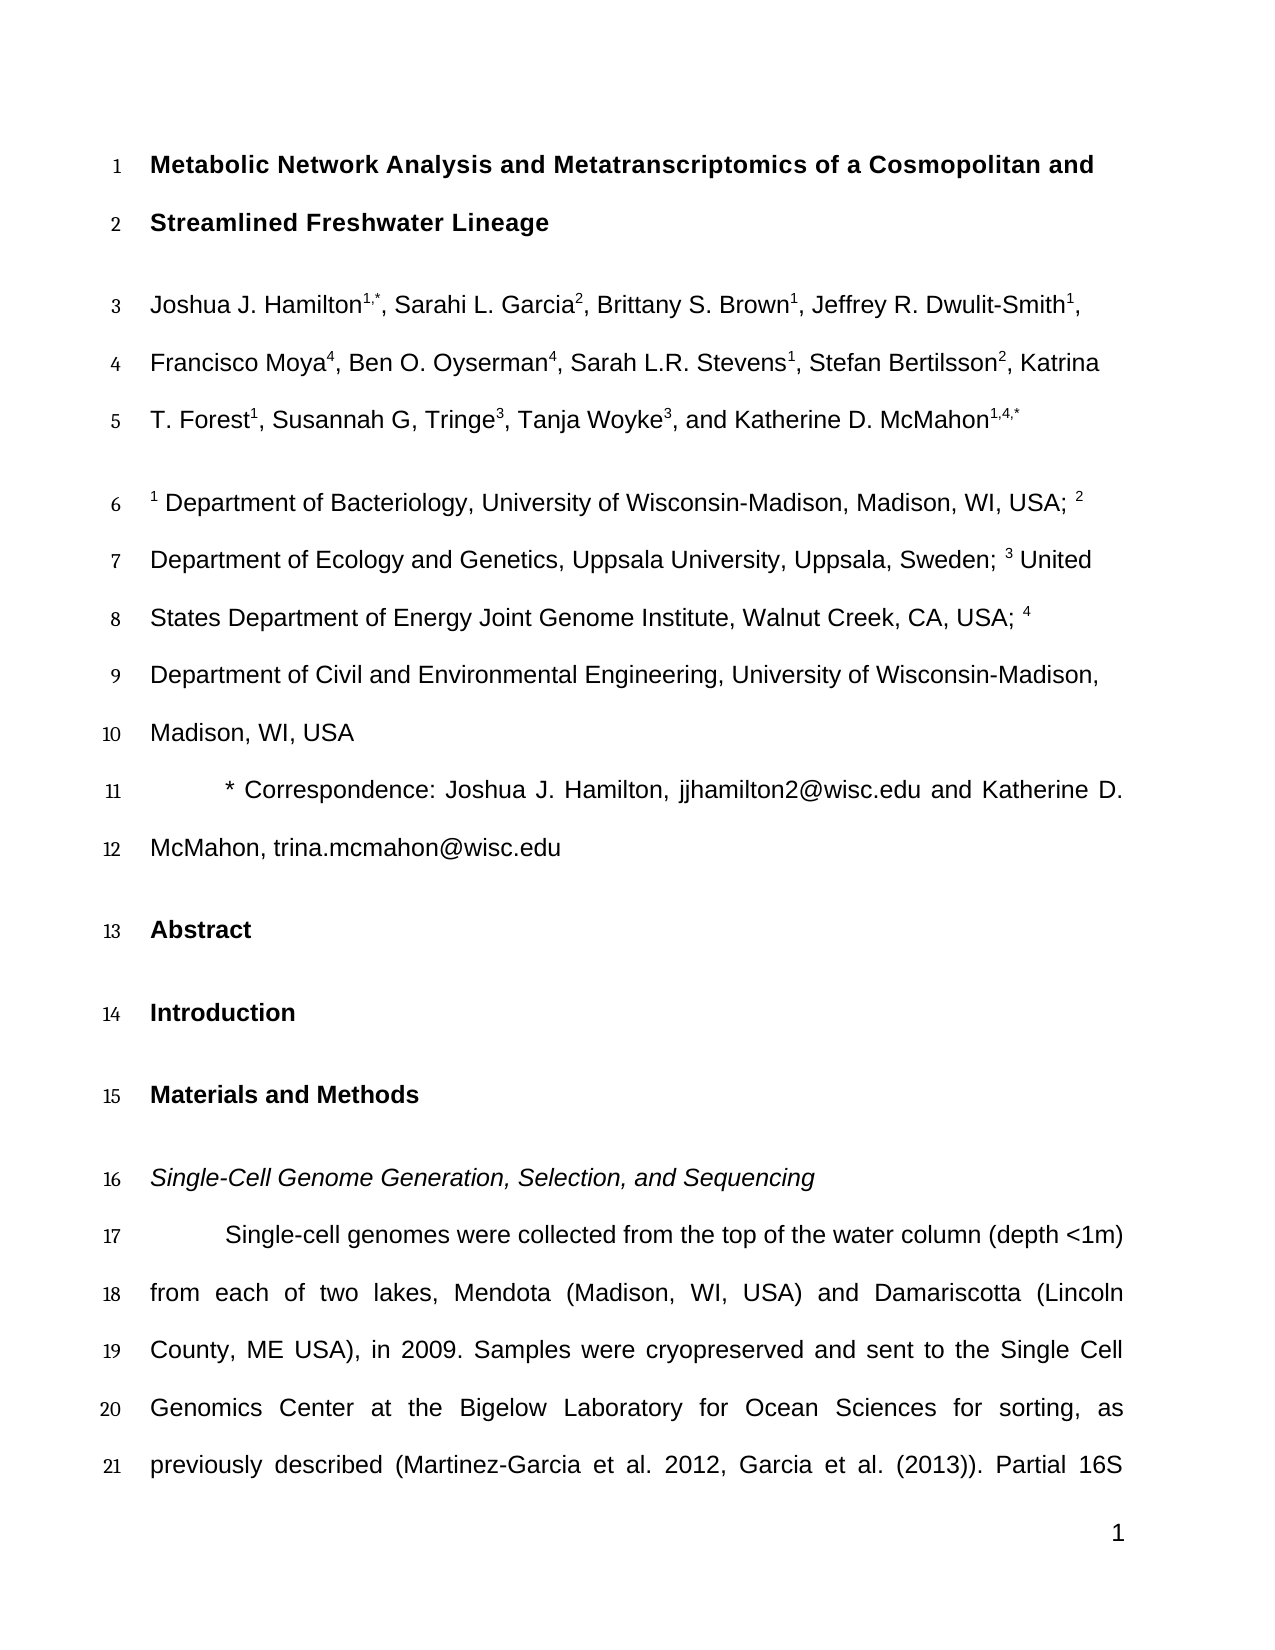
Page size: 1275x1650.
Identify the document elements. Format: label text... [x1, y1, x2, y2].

title Metabolic Network Analysis and Metatranscriptomics of a Cosmopolitan and Streamlined Freshwater Lineage [150, 150, 1125, 236]
subtitle Introduction [150, 997, 1125, 1026]
text 1 Department of Bacteriology, University of Wisconsin-Madison, Madison, WI, USA; 2 Department of Ecology and Genetics, Uppsala University, Uppsala, Sweden; 3 United States Department of Energy Joint Genome Institute, Walnut Creek, CA, USA; 4 Department of Civil and Environmental Engineering, University of Wisconsin-Madison, Madison, WI, USA [150, 487, 1125, 746]
text Joshua J. Hamilton1,*, Sarahi L. Garcia2, Brittany S. Brown1, Jeffrey R. Dwulit-Smith1, Francisco Moya4, Ben O. Oyserman4, Sarah L.R. Stevens1, Stefan Bertilsson2, Katrina T. Forest1, Susannah G, Tringe3, Tanja Woyke3, and Katherine D. McMahon1,4,* [150, 290, 1125, 434]
subtitle Materials and Methods [150, 1080, 1125, 1109]
subtitle Single-Cell Genome Generation, Selection, and Sequencing [150, 1162, 1125, 1191]
subtitle Abstract [150, 915, 1125, 944]
